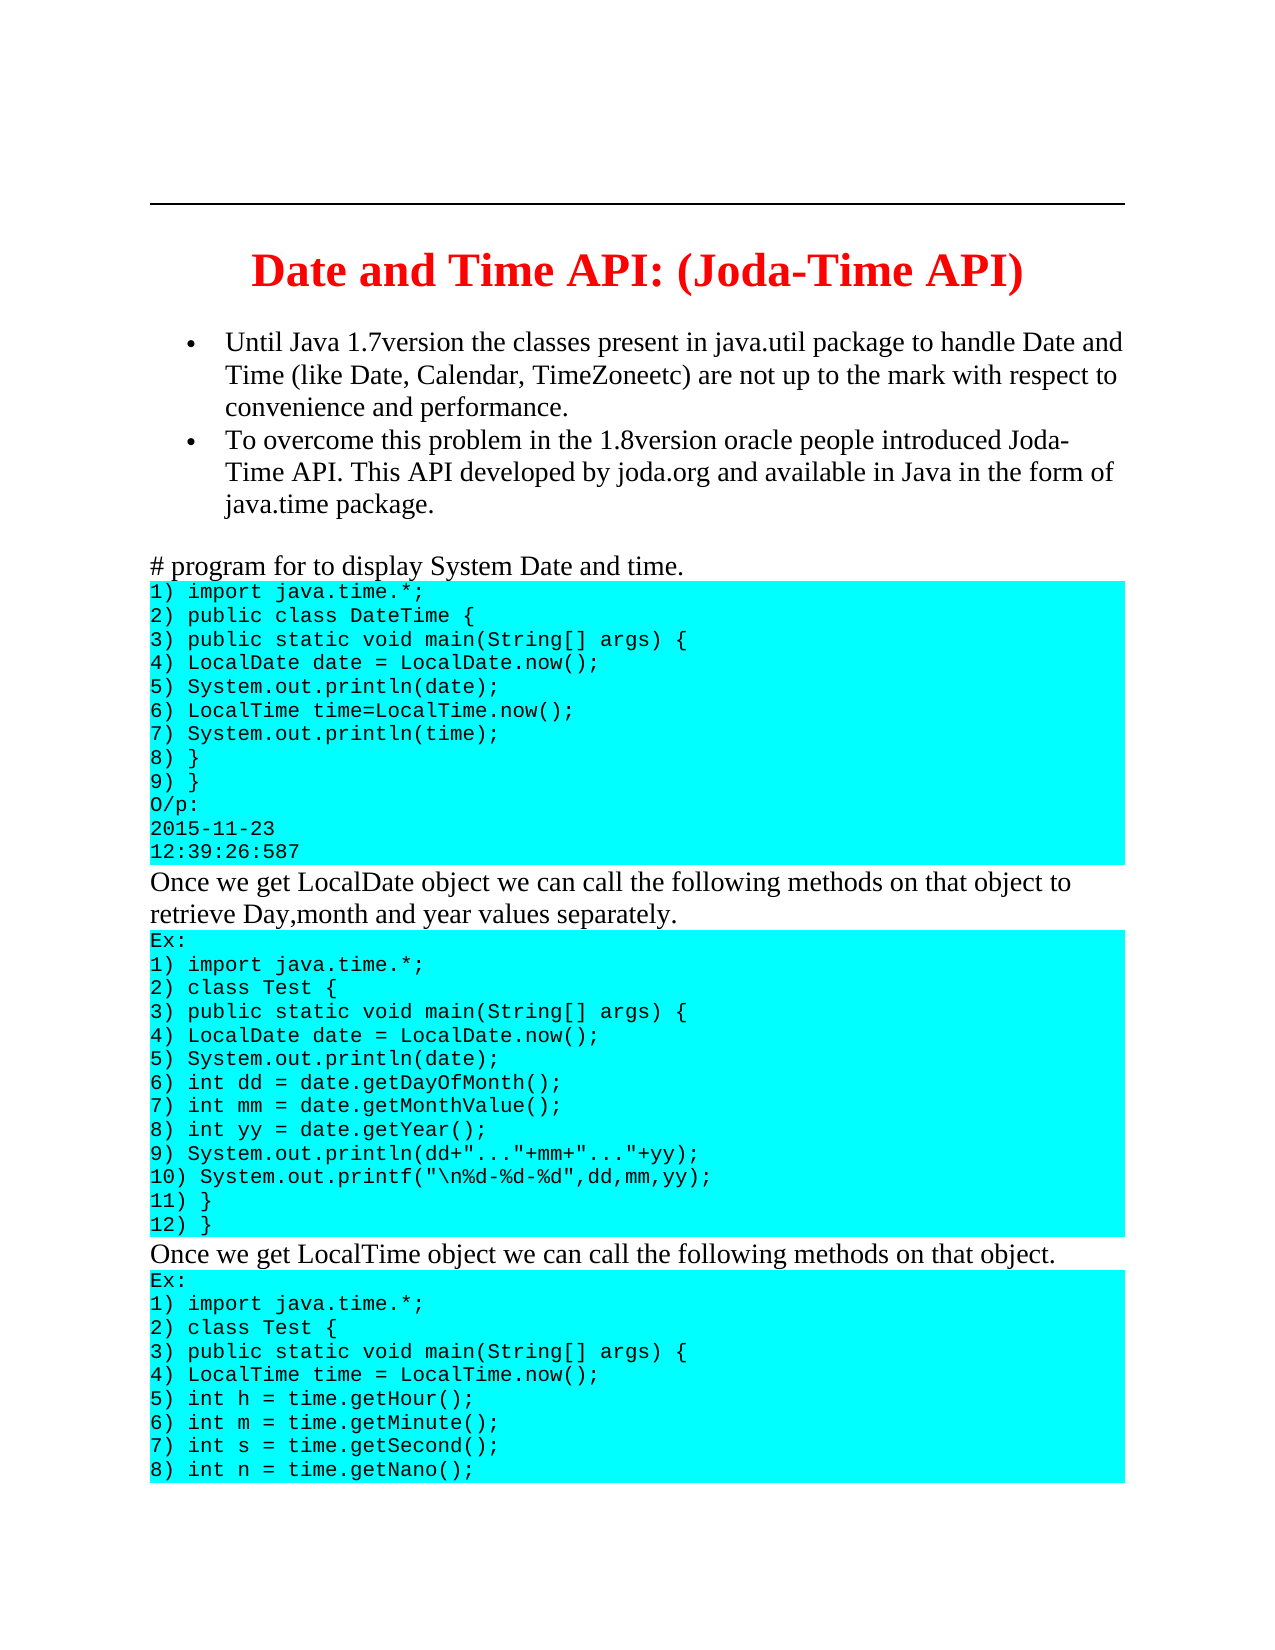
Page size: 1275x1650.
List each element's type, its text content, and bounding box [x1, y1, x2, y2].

list To overcome this problem in the 1.8version oracle people introduced Joda-Time API. This API developed by joda.org and available in Java in the form of java.time package. [187, 423, 1125, 520]
text 4) LocalDate date = LocalDate.now(); [150, 652, 1125, 676]
text 2) class Test { [150, 977, 1125, 1001]
text 2) class Test { [150, 1317, 1125, 1341]
text 4) LocalTime time = LocalTime.now(); [150, 1364, 1125, 1388]
text 1) import java.time.*; [150, 1293, 1125, 1317]
text 1) import java.time.*; [150, 954, 1125, 977]
text 5) int h = time.getHour(); [150, 1388, 1125, 1412]
text 5) System.out.println(date); [150, 1048, 1125, 1072]
text # program for to display System Date and time. [150, 549, 1125, 581]
text 9) } [150, 771, 1125, 794]
text Ex: [150, 930, 1125, 954]
text 3) public static void main(String[] args) { [150, 1001, 1125, 1024]
text 2) public class DateTime { [150, 605, 1125, 629]
text 11) } [150, 1190, 1125, 1214]
text 2015-11-23 [150, 818, 1125, 842]
text O/p: [150, 794, 1125, 818]
text 3) public static void main(String[] args) { [150, 1341, 1125, 1364]
text 3) public static void main(String[] args) { [150, 629, 1125, 652]
text Ex: [150, 1270, 1125, 1293]
text 6) int m = time.getMinute(); [150, 1412, 1125, 1435]
text 6) LocalTime time=LocalTime.now(); [150, 700, 1125, 723]
text 8) int yy = date.getYear(); [150, 1119, 1125, 1143]
list Until Java 1.7version the classes present in java.util package to handle Date and Time (like Date, Calendar, TimeZoneetc) are not up to the mark with respect to convenience and performance. [187, 326, 1125, 423]
text 9) System.out.println(dd+"..."+mm+"..."+yy); [150, 1143, 1125, 1166]
text 8) } [150, 747, 1125, 771]
text 7) int mm = date.getMonthValue(); [150, 1096, 1125, 1119]
text 8) int n = time.getNano(); [150, 1459, 1125, 1483]
text 12:39:26:587 [150, 842, 1125, 865]
text Once we get LocalTime object we can call the following methods on that object. [150, 1237, 1125, 1270]
text 12) } [150, 1214, 1125, 1237]
text 1) import java.time.*; [150, 581, 1125, 605]
text 7) System.out.println(time); [150, 723, 1125, 747]
text 5) System.out.println(date); [150, 676, 1125, 700]
text Once we get LocalDate object we can call the following methods on that object to retrieve Day,month and year values separately. [150, 865, 1125, 930]
text 10) System.out.printf("\n%d-%d-%d",dd,mm,yy); [150, 1166, 1125, 1190]
text 4) LocalDate date = LocalDate.now(); [150, 1024, 1125, 1048]
text 7) int s = time.getSecond(); [150, 1435, 1125, 1459]
text 6) int dd = date.getDayOfMonth(); [150, 1072, 1125, 1096]
text Date and Time API: (Joda-Time API) [150, 241, 1125, 296]
